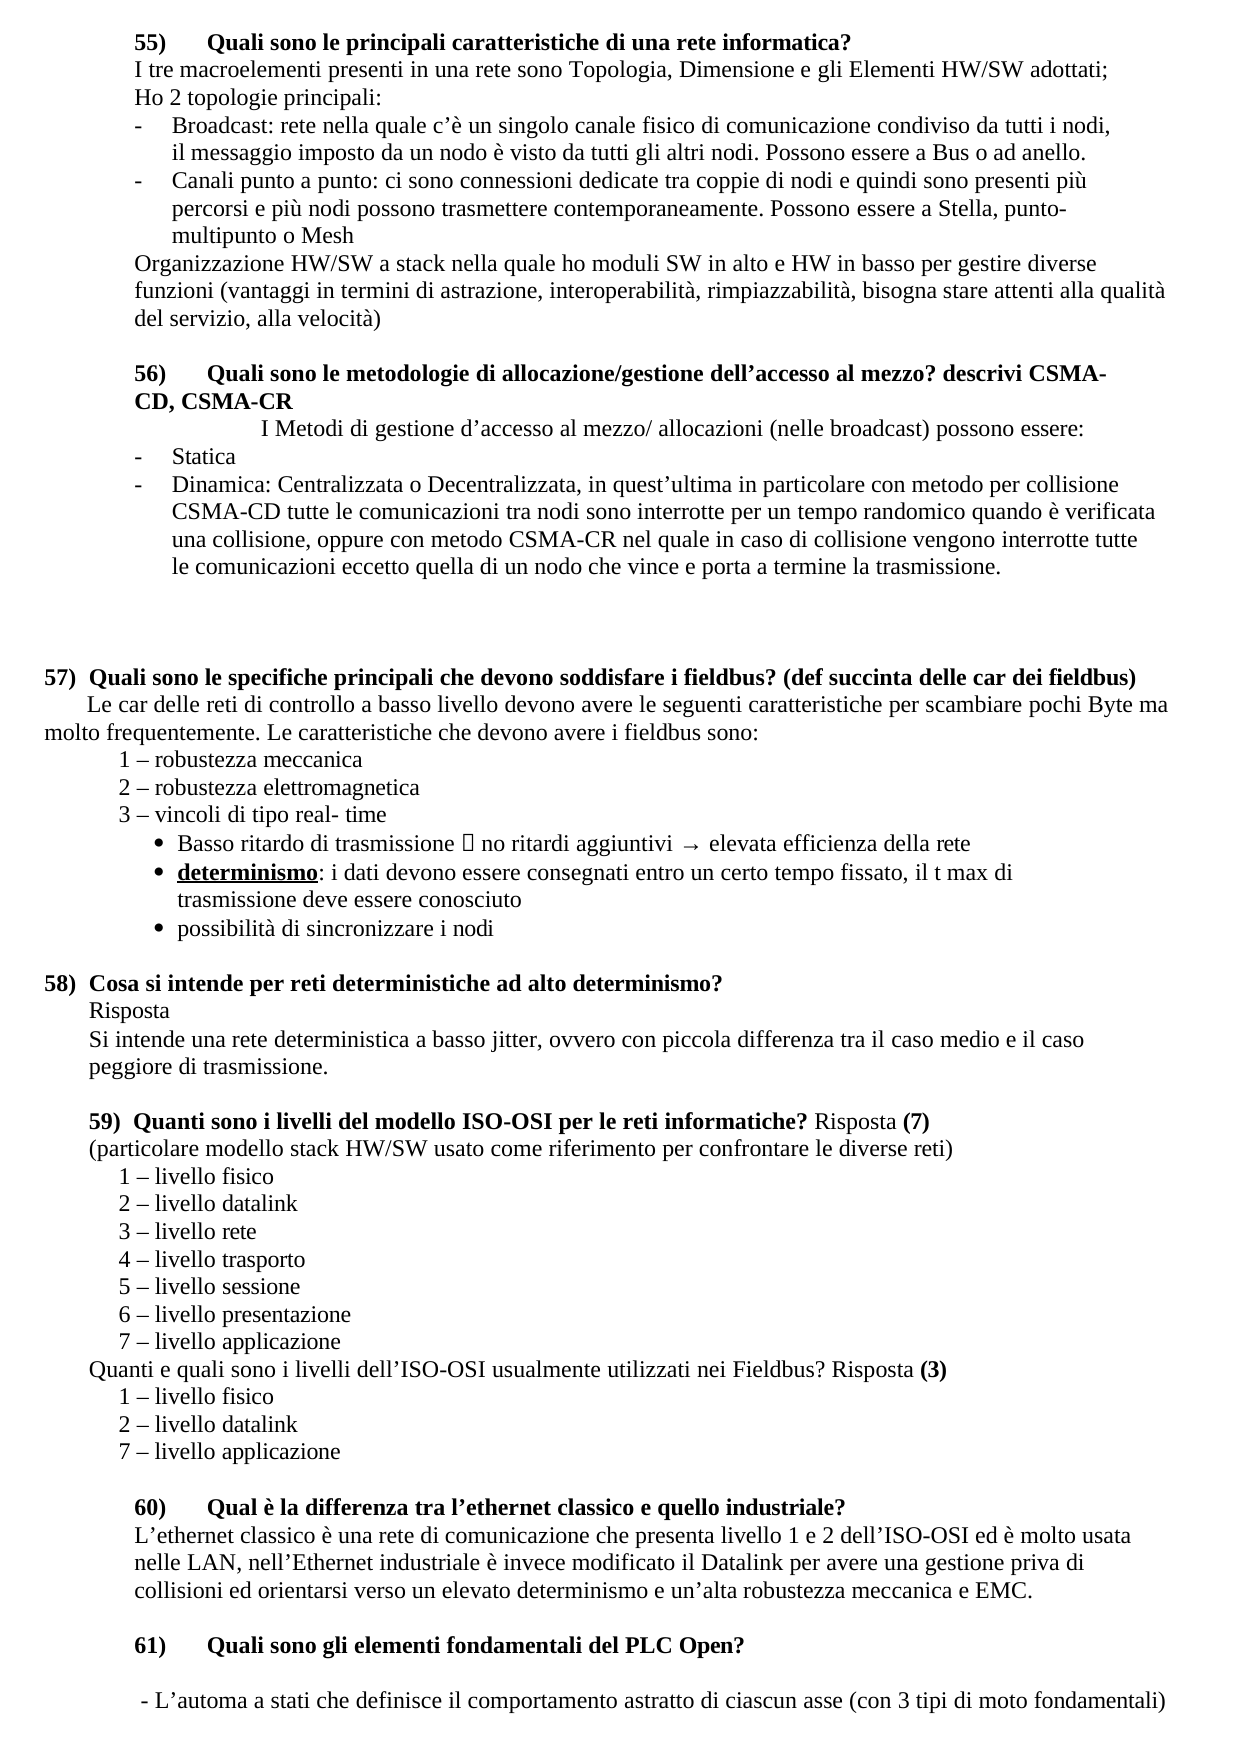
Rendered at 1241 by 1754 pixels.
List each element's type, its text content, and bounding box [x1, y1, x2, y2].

subtitle Quali sono le metodologie di allocazione/gestione dell’accesso al mezzo? descrivi CSMA-CD, CSMA-CR [134, 359, 1147, 414]
subtitle Cosa si intende per reti deterministiche ad alto determinismo? [44, 969, 1205, 997]
list – livello datalink [118, 1410, 1205, 1438]
list – livello presentazione [118, 1300, 1205, 1328]
text L’ethernet classico è una rete di comunicazione che presenta livello 1 e 2 dell’ISO-OSI ed è molto usata nelle LAN, nell’Ethernet industriale è invece modificato il Datalink per avere una gestione priva di collisioni ed orientarsi verso un elevato determinismo e un’alta robustezza meccanica e EMC. [134, 1521, 1178, 1603]
list L’automa a stati che definisce il comportamento astratto di ciascun asse (con 3 tipi di moto fondamentali) [140, 1686, 1205, 1713]
list – robustezza elettromagnetica [118, 773, 1205, 801]
subtitle Quali sono le specifiche principali che devono soddisfare i fieldbus? (def succinta delle car dei fieldbus) [44, 663, 1205, 690]
list possibilità di sincronizzare i nodi [154, 913, 1205, 942]
list – livello datalink [118, 1190, 1205, 1217]
text (particolare modello stack HW/SW usato come riferimento per confrontare le diverse reti) [89, 1135, 1205, 1162]
text Si intende una rete deterministica a basso jitter, ovvero con piccola differenza tra il caso medio e il caso peggiore di trasmissione. [89, 1025, 1173, 1080]
list – livello applicazione [118, 1328, 1205, 1355]
text I Metodi di gestione d’accesso al mezzo/ allocazioni (nelle broadcast) possono essere: [261, 414, 1205, 442]
text Le car delle reti di controllo a basso livello devono avere le seguenti caratteristiche per scambiare pochi Byte ma molto frequentemente. Le caratteristiche che devono avere i fieldbus sono: [44, 690, 1205, 746]
list – livello trasporto [118, 1245, 1205, 1273]
list determinismo: i dati devono essere consegnati entro un certo tempo fissato, il t max di trasmissione deve essere conosciuto [154, 857, 1138, 913]
subtitle Quanti sono i livelli del modello ISO-OSI per le reti informatiche? Risposta (7) [89, 1107, 1205, 1135]
list Broadcast: rete nella quale c’è un singolo canale fisico di comunicazione condiviso da tutti i nodi, il messaggio imposto da un nodo è visto da tutti gli altri nodi. Possono essere a Bus o ad anello. [134, 111, 1128, 166]
list – vincoli di tipo real- time [118, 801, 1205, 828]
subtitle Qual è la differenza tra l’ethernet classico e quello industriale? [134, 1493, 1205, 1521]
list – robustezza meccanica [118, 746, 1205, 773]
text I tre macroelementi presenti in una rete sono Topologia, Dimensione e gli Elementi HW/SW adottati; Ho 2 topologie principali: [134, 56, 1129, 111]
list – livello sessione [118, 1273, 1205, 1300]
list – livello fisico [118, 1383, 1205, 1410]
list Basso ritardo di trasmissione  no ritardi aggiuntivi → elevata efficienza della rete [154, 828, 1205, 857]
text Quanti e quali sono i livelli dell’ISO-OSI usualmente utilizzati nei Fieldbus? Risposta (3) [89, 1355, 1205, 1383]
list – livello rete [118, 1217, 1205, 1245]
list Canali punto a punto: ci sono connessioni dedicate tra coppie di nodi e quindi sono presenti più percorsi e più nodi possono trasmettere contemporaneamente. Possono essere a Stella, punto-multipunto o Mesh [134, 166, 1169, 249]
text Organizzazione HW/SW a stack nella quale ho moduli SW in alto e HW in basso per gestire diverse funzioni (vantaggi in termini di astrazione, interoperabilità, rimpiazzabilità, bisogna stare attenti alla qualità del servizio, alla velocità) [134, 249, 1181, 332]
list Statica [134, 442, 1205, 469]
subtitle Quali sono le principali caratteristiche di una rete informatica? [134, 28, 1205, 56]
text 7 – livello applicazione [118, 1438, 1205, 1465]
list – livello fisico [118, 1162, 1205, 1190]
list Dinamica: Centralizzata o Decentralizzata, in quest’ultima in particolare con metodo per collisione CSMA-CD tutte le comunicazioni tra nodi sono interrotte per un tempo randomico quando è verificata una collisione, oppure con metodo CSMA-CR nel quale in caso di collisione vengono interrotte tutte le comunicazioni eccetto quella di un nodo che vince e porta a termine la trasmissione. [134, 469, 1161, 580]
subtitle Quali sono gli elementi fondamentali del PLC Open? [134, 1631, 1205, 1658]
text Risposta [89, 997, 1205, 1024]
